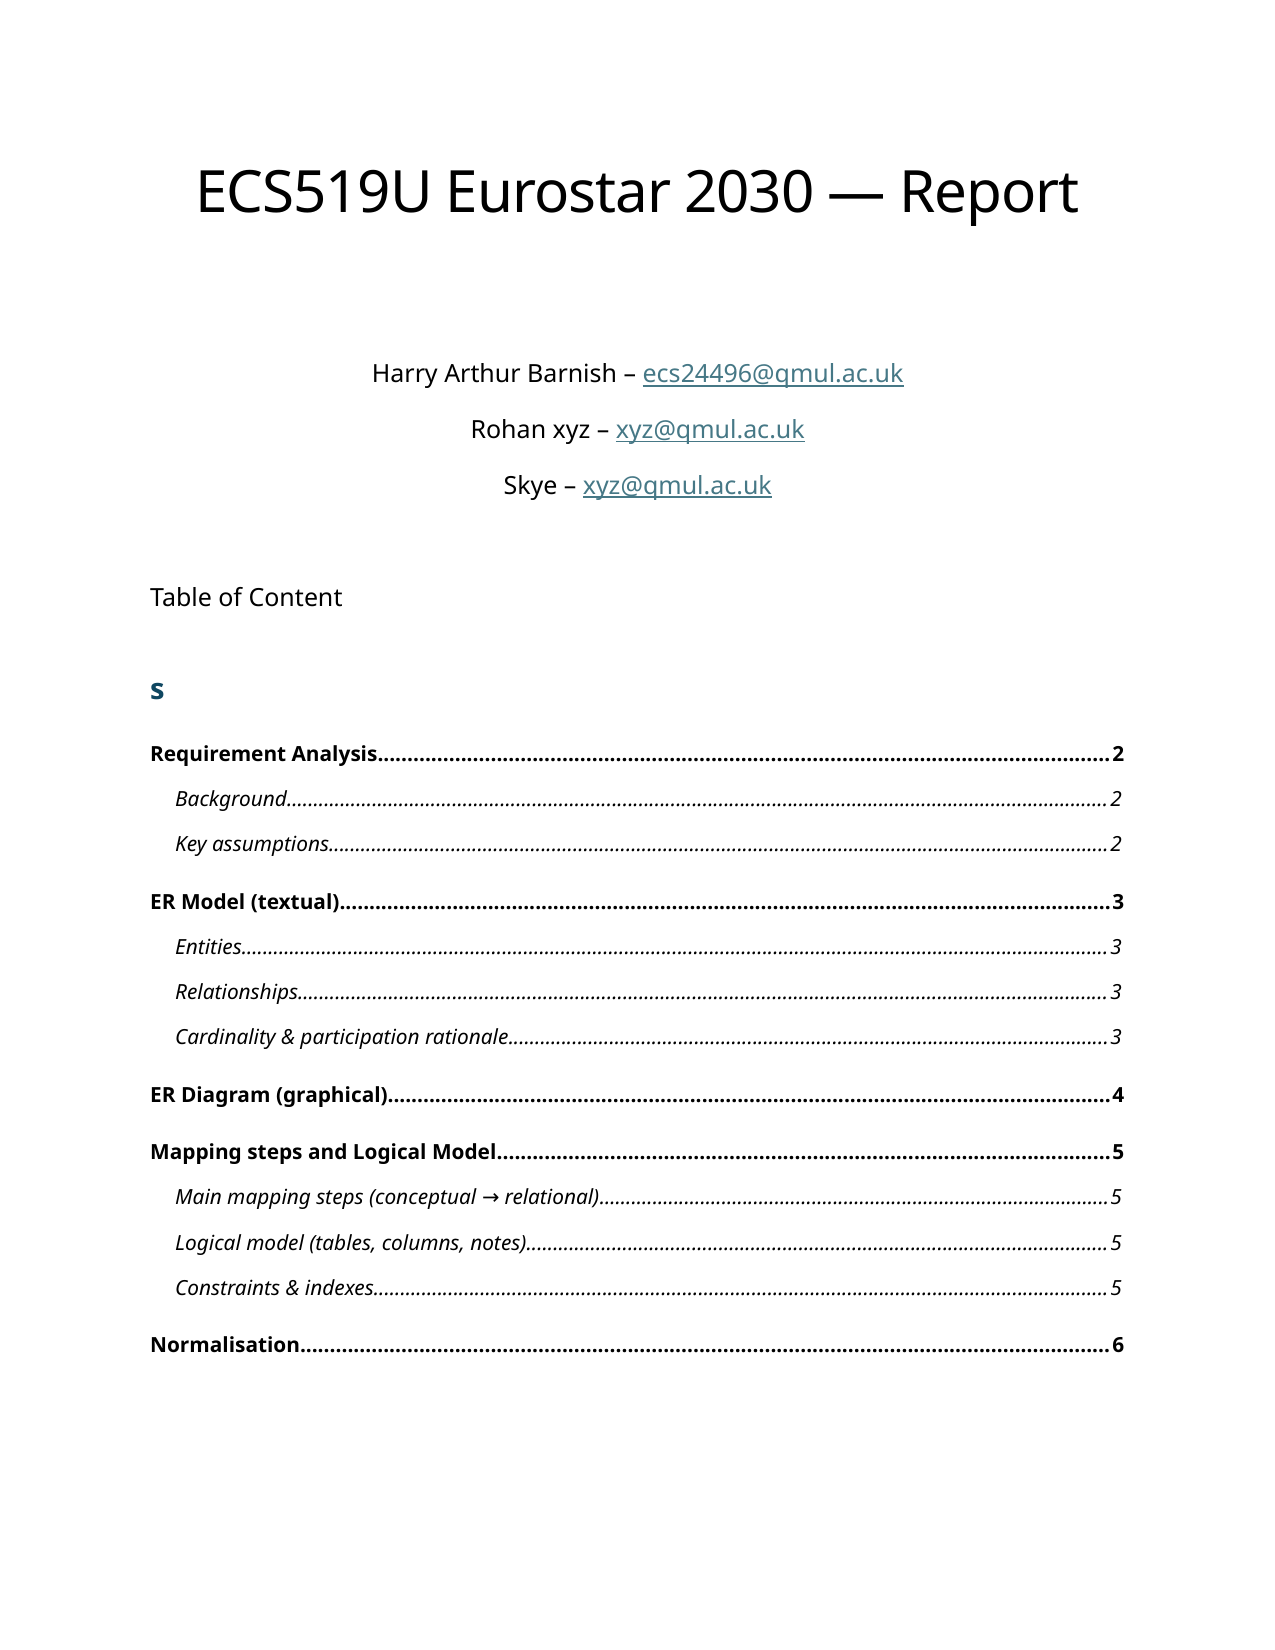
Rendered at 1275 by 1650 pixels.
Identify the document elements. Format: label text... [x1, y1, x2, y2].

text Skye – xyz@qmul.ac.uk [150, 468, 1125, 502]
title ECS519U Eurostar 2030 — Report [150, 150, 1125, 229]
text Harry Arthur Barnish – ecs24496@qmul.ac.uk [150, 356, 1125, 390]
text Rohan xyz – xyz@qmul.ac.uk [150, 412, 1125, 446]
